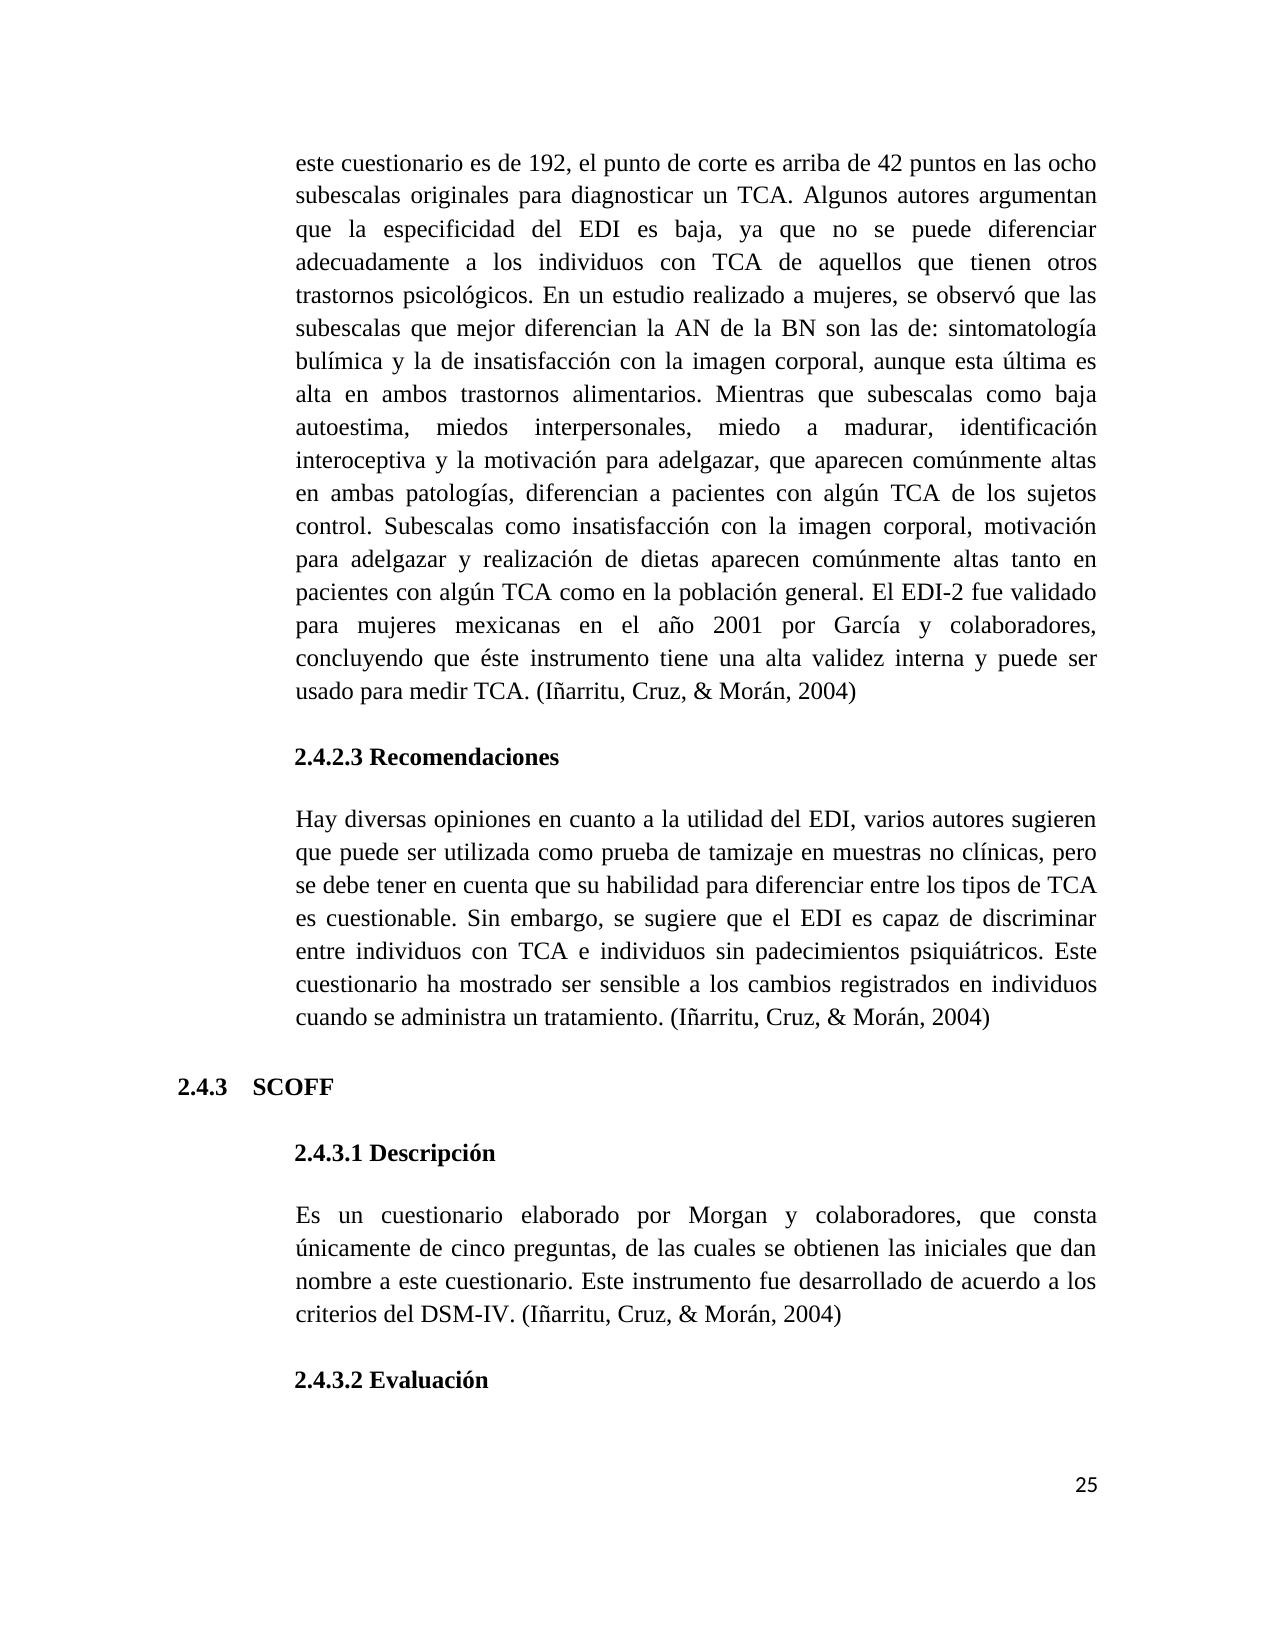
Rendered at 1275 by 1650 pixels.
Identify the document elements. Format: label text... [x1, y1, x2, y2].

subtitle SCOFF [177, 1072, 1098, 1101]
list Hay diversas opiniones en cuanto a la utilidad del EDI, varios autores sugieren que puede ser utilizada como prueba de tamizaje en muestras no clínicas, pero se debe tener en cuenta que su habilidad para diferenciar entre los tipos de TCA es cuestionable. Sin embargo, se sugiere que el EDI es capaz de discriminar entre individuos con TCA e individuos sin padecimientos psiquiátricos. Este cuestionario ha mostrado ser sensible a los cambios registrados en individuos cuando se administra un tratamiento. [295, 804, 1098, 1031]
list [295, 148, 1098, 705]
subtitle Evaluación [294, 1365, 1098, 1394]
list Es un cuestionario elaborado por Morgan y colaboradores, que consta únicamente de cinco preguntas, de las cuales se obtienen las iniciales que dan nombre a este cuestionario. Este instrumento fue desarrollado de acuerdo a los criterios del DSM-IV. [295, 1200, 1098, 1328]
subtitle Recomendaciones [294, 742, 1098, 771]
subtitle Descripción [294, 1138, 1098, 1167]
